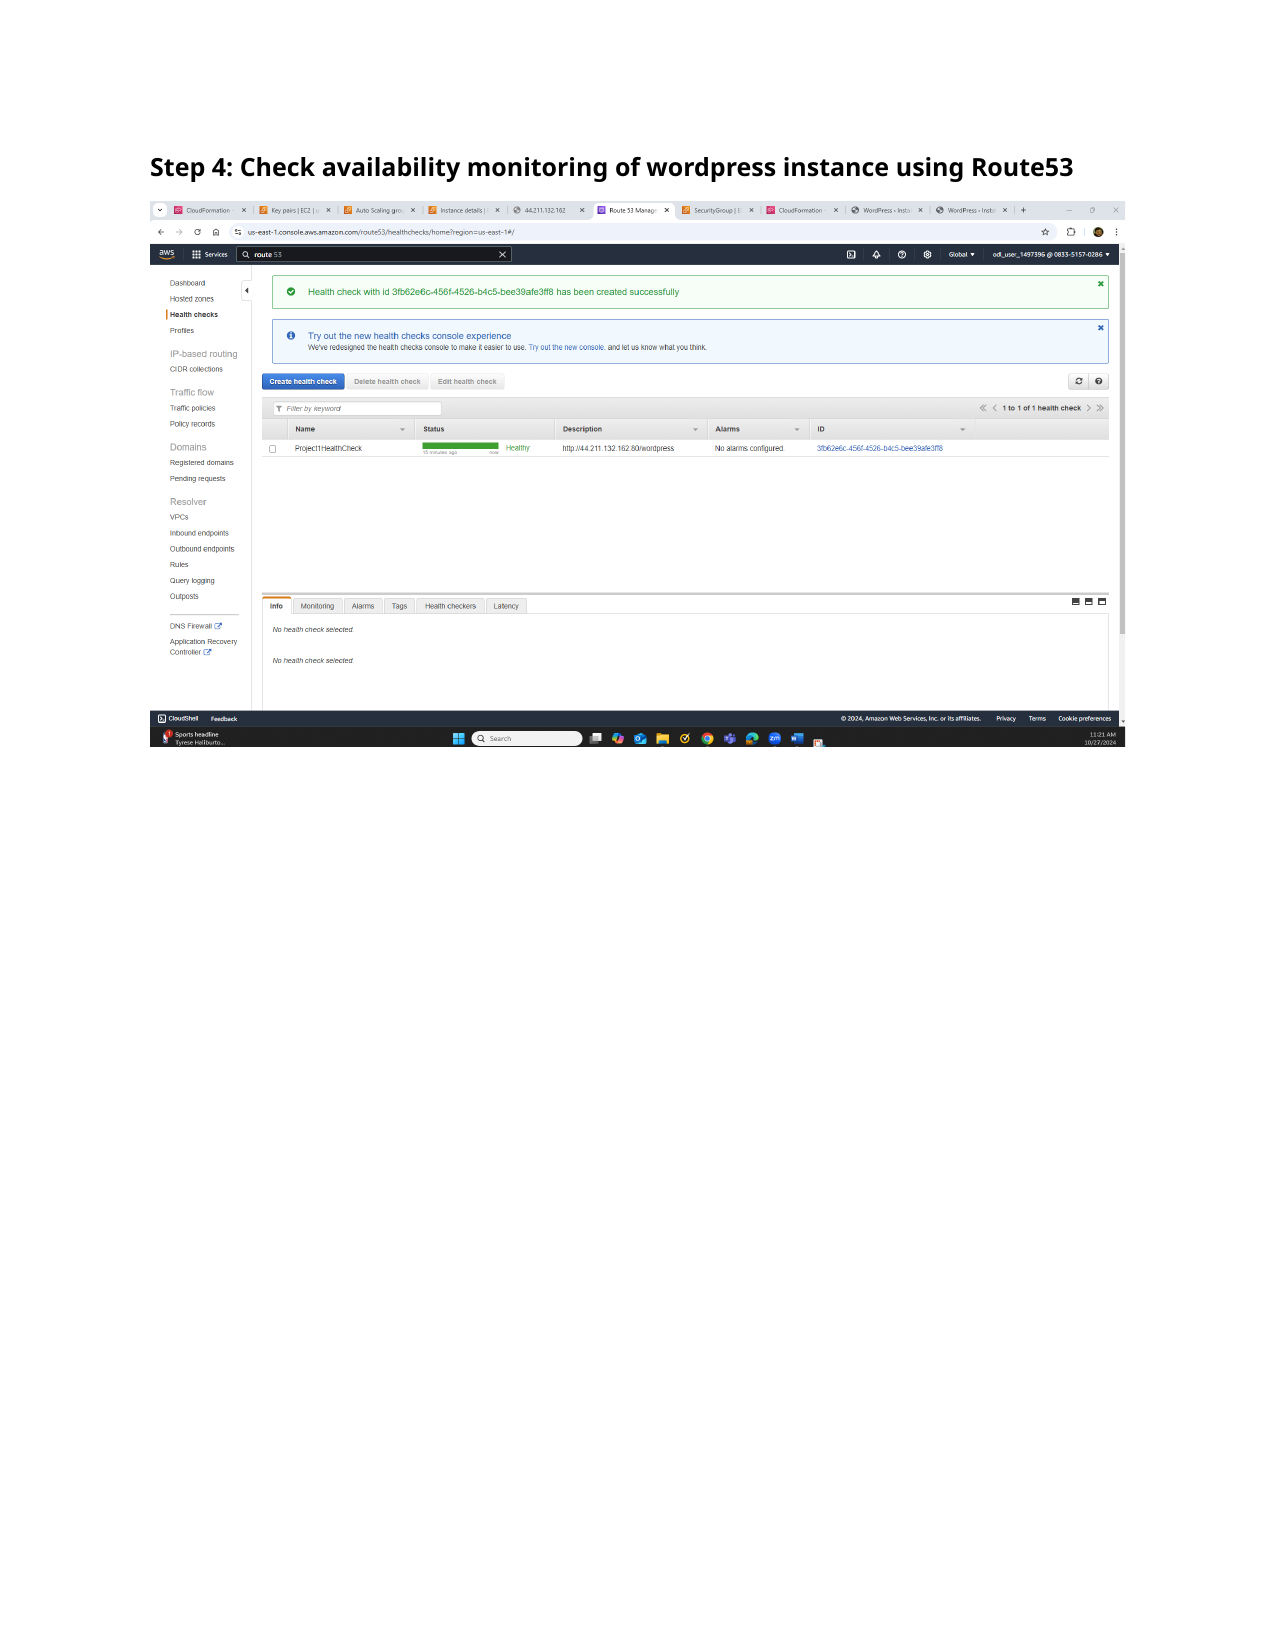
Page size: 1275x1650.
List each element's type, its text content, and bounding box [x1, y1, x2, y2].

text Step 4: Check availability monitoring of wordpress instance using Route53 [150, 150, 1125, 201]
picture [150, 201, 1125, 747]
